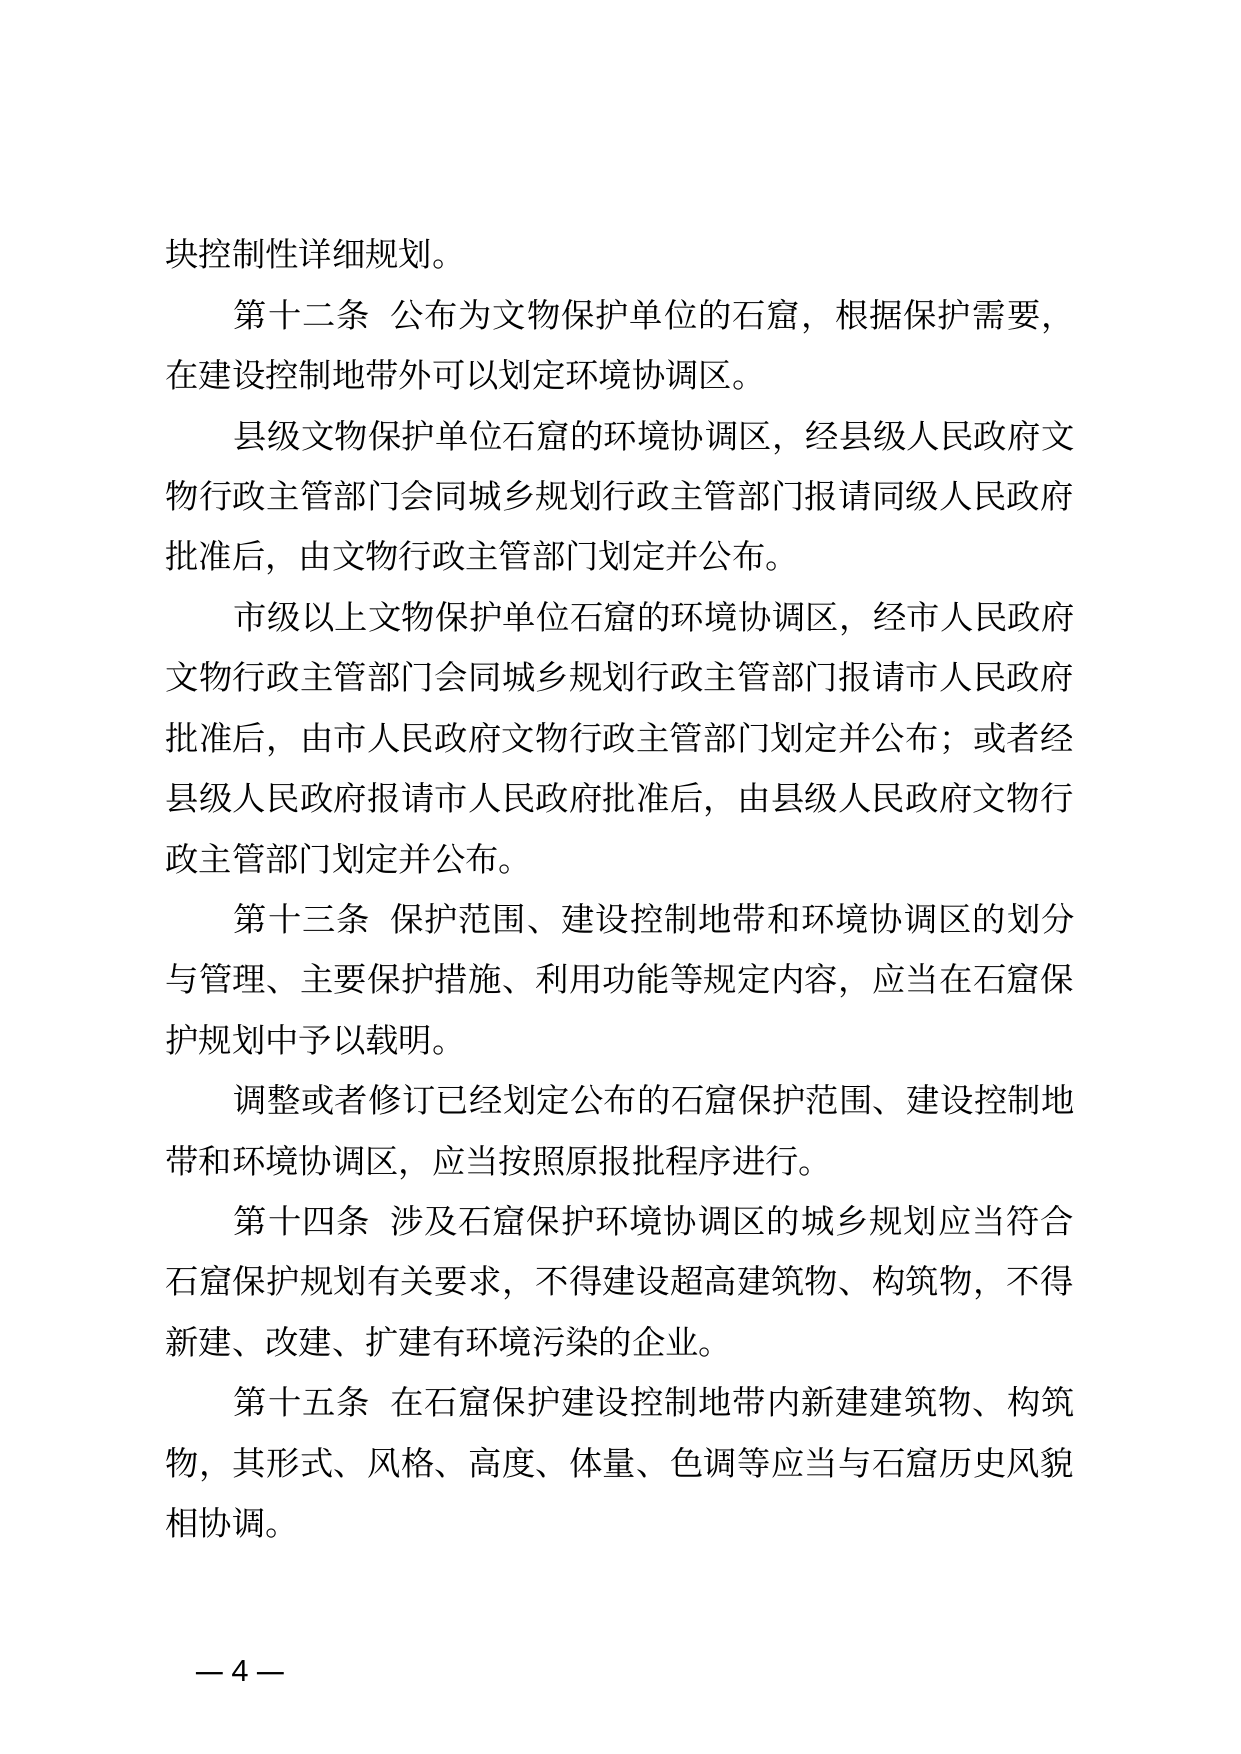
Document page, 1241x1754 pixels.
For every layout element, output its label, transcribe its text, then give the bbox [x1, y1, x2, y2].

text 第十二条 公布为文物保护单位的石窟，根据保护需要，在建设控制地带外可以划定环境协调区。 [165, 279, 1075, 400]
text 第十三条 保护范围、建设控制地带和环境协调区的划分与管理、主要保护措施、利用功能等规定内容，应当在石窟保护规划中予以载明。 [165, 883, 1075, 1064]
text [165, 218, 1075, 279]
text 第十四条 涉及石窟保护环境协调区的城乡规划应当符合石窟保护规划有关要求，不得建设超高建筑物、构筑物，不得新建、改建、扩建有环境污染的企业。 [165, 1185, 1075, 1366]
text 市级以上文物保护单位石窟的环境协调区，经市人民政府文物行政主管部门会同城乡规划行政主管部门报请市人民政府批准后，由市人民政府文物行政主管部门划定并公布；或者经县级人民政府报请市人民政府批准后，由县级人民政府文物行政主管部门划定并公布。 [165, 581, 1075, 883]
text 县级文物保护单位石窟的环境协调区，经县级人民政府文物行政主管部门会同城乡规划行政主管部门报请同级人民政府批准后，由文物行政主管部门划定并公布。 [165, 400, 1075, 581]
text 调整或者修订已经划定公布的石窟保护范围、建设控制地带和环境协调区，应当按照原报批程序进行。 [165, 1064, 1075, 1185]
text 第十五条 在石窟保护建设控制地带内新建建筑物、构筑物，其形式、风格、高度、体量、色调等应当与石窟历史风貌相协调。 [165, 1366, 1075, 1548]
